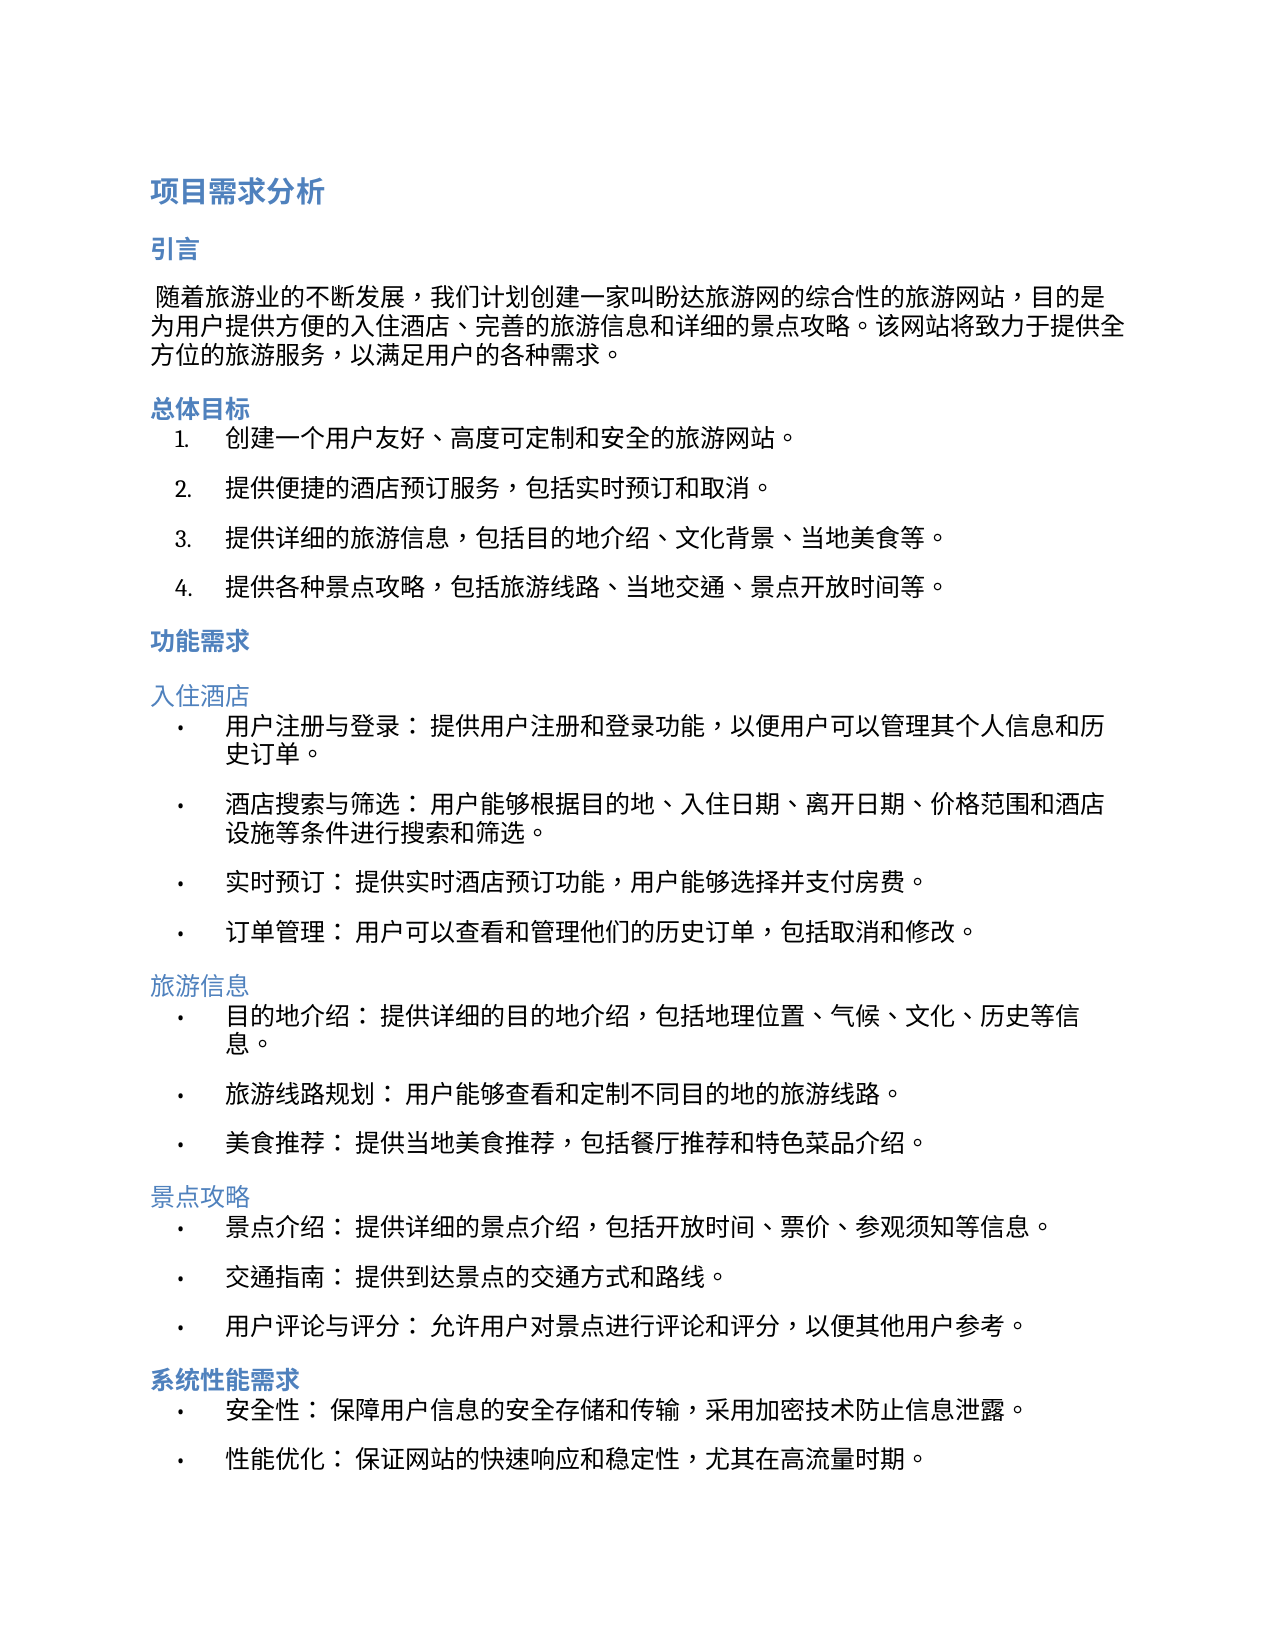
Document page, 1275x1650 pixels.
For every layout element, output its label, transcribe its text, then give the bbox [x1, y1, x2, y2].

subtitle 旅游信息 [150, 968, 1125, 1002]
subtitle 项目需求分析 [150, 171, 1125, 211]
list 实时预订： 提供实时酒店预订功能，用户能够选择并支付房费。 [175, 869, 1125, 898]
list 目的地介绍： 提供详细的目的地介绍，包括地理位置、气候、文化、历史等信息。 [175, 1002, 1125, 1060]
list 订单管理： 用户可以查看和管理他们的历史订单，包括取消和修改。 [175, 919, 1125, 948]
list 性能优化： 保证网站的快速响应和稳定性，尤其在高流量时期。 [175, 1446, 1125, 1475]
subtitle 系统性能需求 [150, 1363, 1125, 1397]
list 旅游线路规划： 用户能够查看和定制不同目的地的旅游线路。 [175, 1081, 1125, 1109]
list 景点介绍： 提供详细的景点介绍，包括开放时间、票价、参观须知等信息。 [175, 1214, 1125, 1243]
subtitle 引言 [150, 231, 1125, 265]
list 安全性： 保障用户信息的安全存储和传输，采用加密技术防止信息泄露。 [175, 1397, 1125, 1426]
subtitle 入住酒店 [150, 678, 1125, 713]
list 用户注册与登录： 提供用户注册和登录功能，以便用户可以管理其个人信息和历史订单。 [175, 713, 1125, 770]
list 提供各种景点攻略，包括旅游线路、当地交通、景点开放时间等。 [175, 574, 1125, 603]
list 用户评论与评分： 允许用户对景点进行评论和评分，以便其他用户参考。 [175, 1313, 1125, 1342]
list 交通指南： 提供到达景点的交通方式和路线。 [175, 1264, 1125, 1292]
list 创建一个用户友好、高度可定制和安全的旅游网站。 [175, 425, 1125, 454]
subtitle 总体目标 [150, 391, 1125, 425]
text 随着旅游业的不断发展，我们计划创建一家叫盼达旅游网的综合性的旅游网站，目的是为用户提供方便的入住酒店、完善的旅游信息和详细的景点攻略。该网站将致力于提供全方位的旅游服务，以满足用户的各种需求。 [150, 284, 1125, 370]
subtitle 景点攻略 [150, 1180, 1125, 1214]
list 美食推荐： 提供当地美食推荐，包括餐厅推荐和特色菜品介绍。 [175, 1130, 1125, 1159]
subtitle 功能需求 [150, 624, 1125, 658]
list 提供详细的旅游信息，包括目的地介绍、文化背景、当地美食等。 [175, 524, 1125, 553]
list 提供便捷的酒店预订服务，包括实时预订和取消。 [175, 475, 1125, 504]
list 酒店搜索与筛选： 用户能够根据目的地、入住日期、离开日期、价格范围和酒店设施等条件进行搜索和筛选。 [175, 791, 1125, 848]
